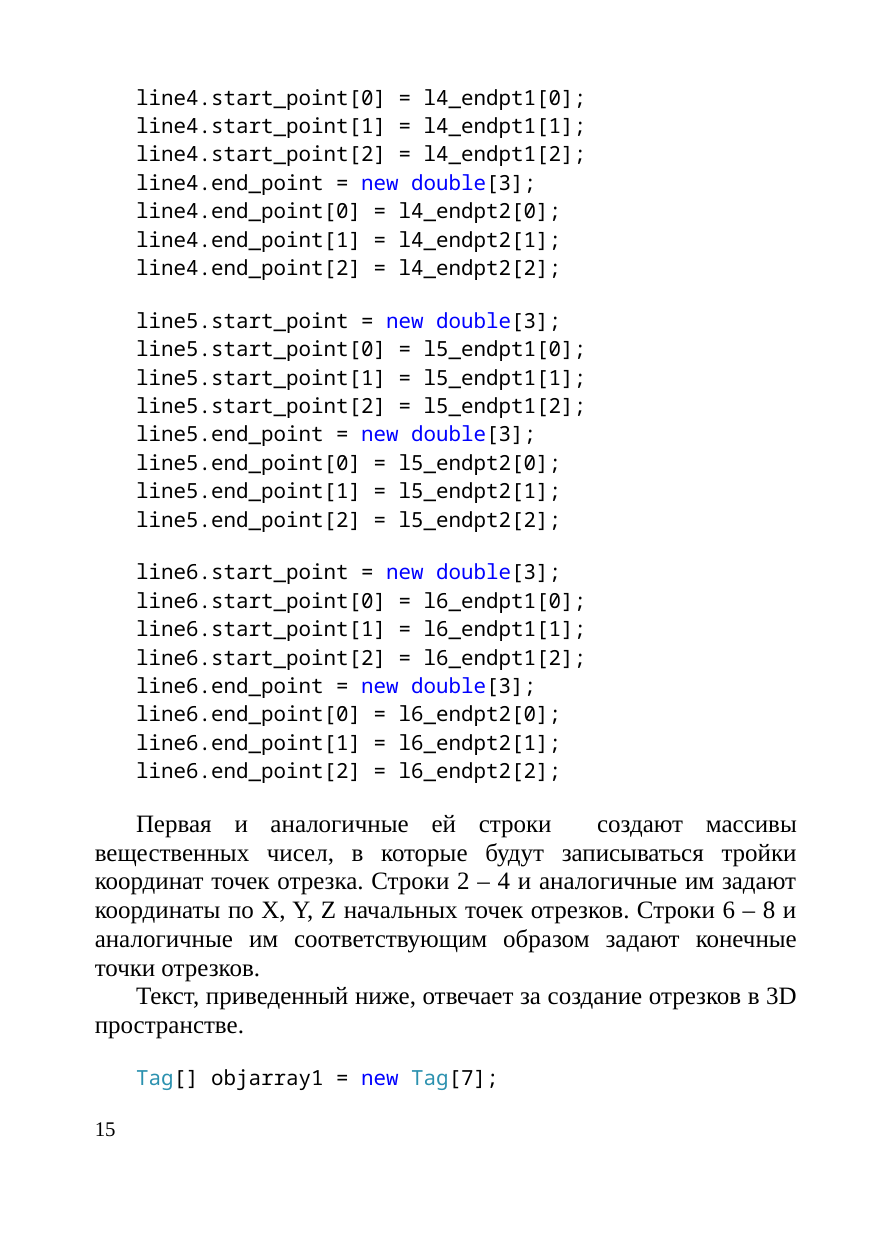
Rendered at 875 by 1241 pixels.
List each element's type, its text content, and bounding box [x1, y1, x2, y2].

text line6.start_point[0] = l6_endpt1[0]; [94, 586, 797, 614]
text line5.start_point[0] = l5_endpt1[0]; [94, 334, 797, 363]
text line4.start_point[0] = l4_endpt1[0]; [94, 83, 797, 111]
text line6.end_point[2] = l6_endpt2[2]; [94, 756, 797, 785]
text line6.start_point[1] = l6_endpt1[1]; [94, 614, 797, 643]
text line4.end_point[2] = l4_endpt2[2]; [94, 253, 797, 282]
text Tag[] objarray1 = new Tag[7]; [94, 1063, 797, 1091]
text line6.start_point = new double[3]; [94, 557, 797, 586]
text line5.end_point = new double[3]; [94, 419, 797, 448]
text line4.end_point[0] = l4_endpt2[0]; [94, 196, 797, 225]
text Текст, приведенный ниже, отвечает за создание отрезков в 3D пространстве. [94, 981, 797, 1039]
text line4.end_point[1] = l4_endpt2[1]; [94, 225, 797, 253]
text line6.start_point[2] = l6_endpt1[2]; [94, 643, 797, 671]
text line4.start_point[1] = l4_endpt1[1]; [94, 111, 797, 139]
text line5.start_point[1] = l5_endpt1[1]; [94, 363, 797, 391]
text line5.start_point = new double[3]; [94, 306, 797, 334]
text line4.end_point = new double[3]; [94, 168, 797, 196]
text Первая и аналогичные ей строки создают массивы вещественных чисел, в которые будут записываться тройки координат точек отрезка. Строки 2 – 4 и аналогичные им задают координаты по X, Y, Z начальных точек отрезков. Строки 6 – 8 и аналогичные им соответствующим образом задают конечные точки отрезков. [94, 809, 797, 981]
text line6.end_point[1] = l6_endpt2[1]; [94, 728, 797, 756]
text line4.start_point[2] = l4_endpt1[2]; [94, 139, 797, 168]
text line5.end_point[0] = l5_endpt2[0]; [94, 448, 797, 476]
text line5.end_point[2] = l5_endpt2[2]; [94, 505, 797, 533]
text line6.end_point[0] = l6_endpt2[0]; [94, 699, 797, 728]
text line5.start_point[2] = l5_endpt1[2]; [94, 391, 797, 419]
text line5.end_point[1] = l5_endpt2[1]; [94, 476, 797, 505]
text line6.end_point = new double[3]; [94, 671, 797, 699]
